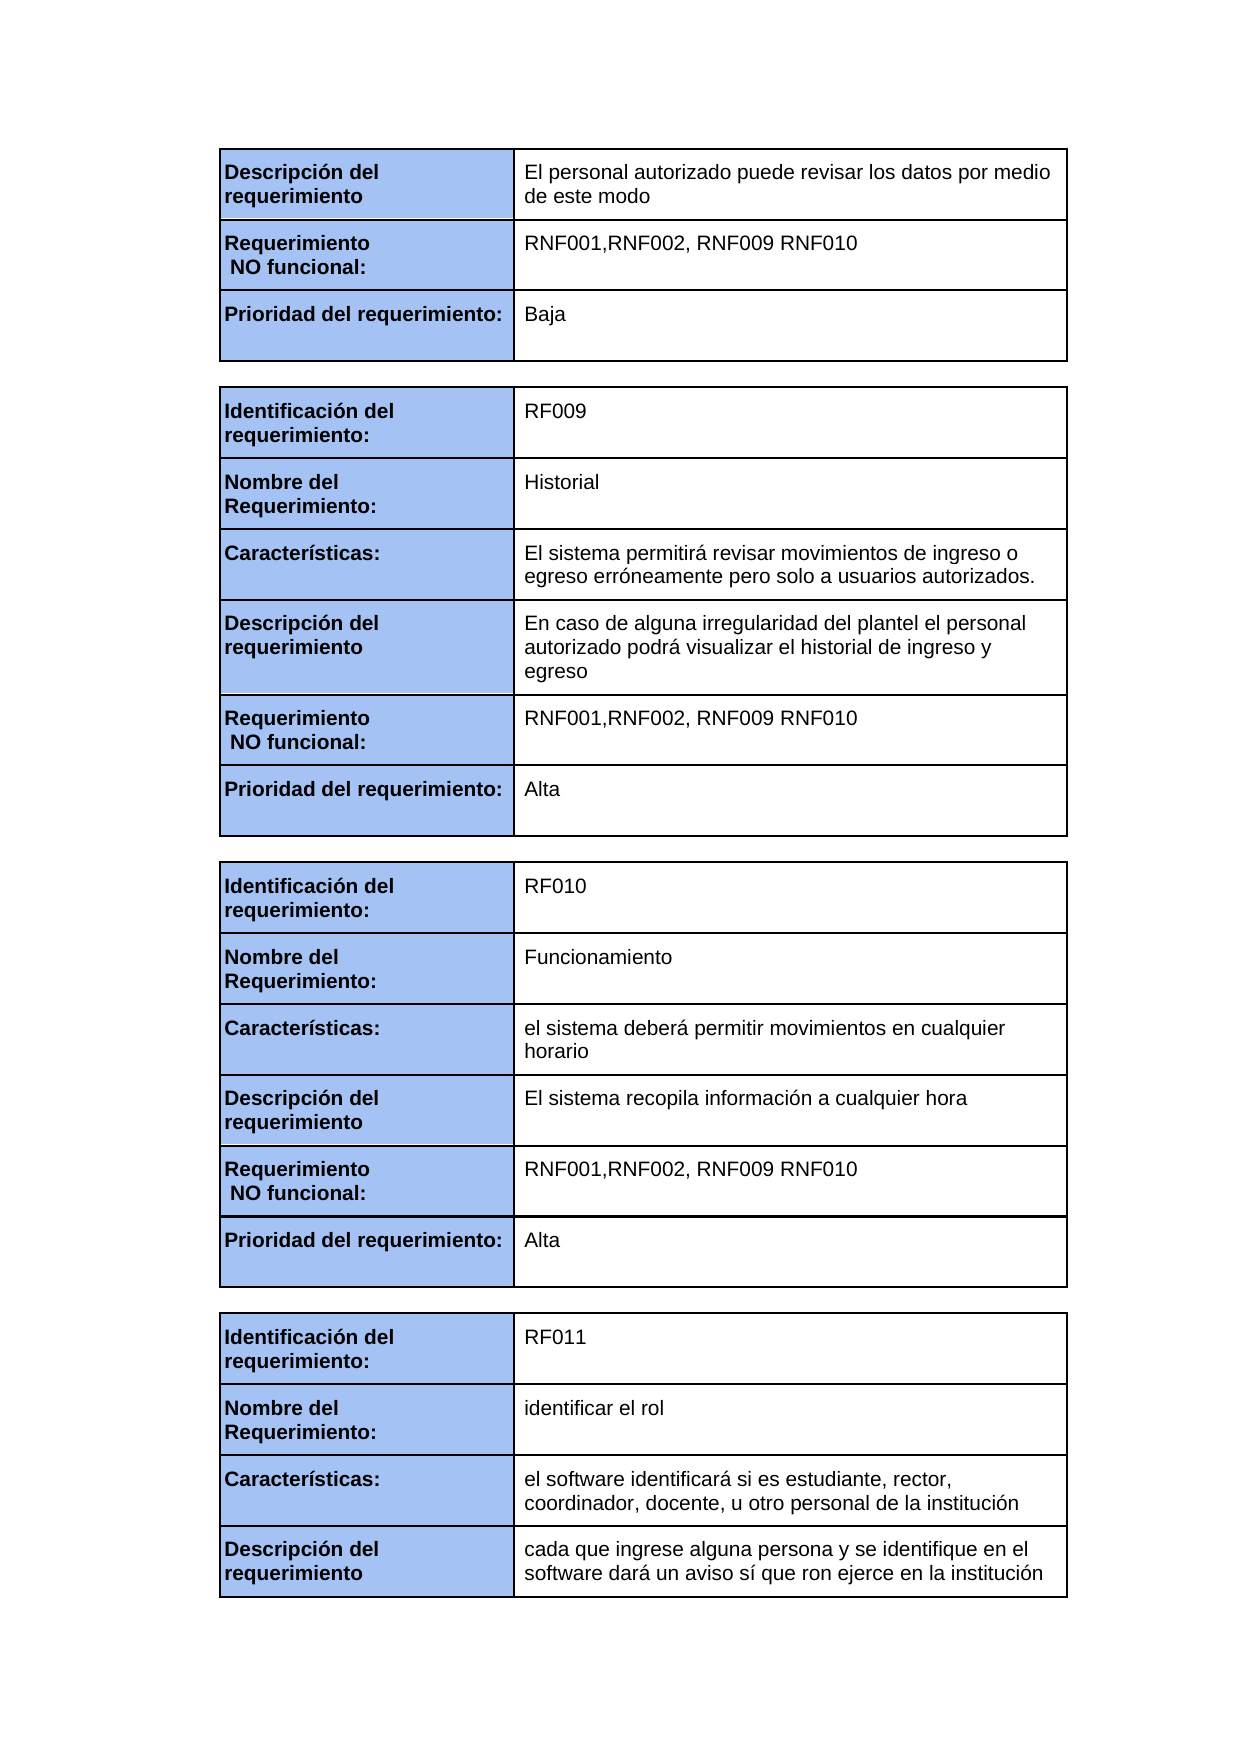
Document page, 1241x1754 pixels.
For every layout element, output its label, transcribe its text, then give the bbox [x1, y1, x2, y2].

table_cell Prioridad del requerimiento: [221, 1218, 513, 1286]
table_header RF011 [515, 1314, 1066, 1383]
table_cell Características: [221, 1456, 513, 1525]
table_cell Características: [221, 530, 513, 599]
table_cell Alta [515, 1218, 1066, 1286]
table_cell el sistema deberá permitir movimientos en cualquier horario [515, 1005, 1066, 1074]
table_header Identificación del requerimiento: [221, 388, 513, 457]
table_cell Requerimiento NO funcional: [221, 696, 513, 764]
table_cell Nombre del Requerimiento: [221, 934, 513, 1003]
table_cell cada que ingrese alguna persona y se identifique en el software dará un aviso sí que ron ejerce en la institución [515, 1527, 1066, 1596]
table_cell El sistema recopila información a cualquier hora [515, 1076, 1066, 1144]
table_cell identificar el rol [515, 1385, 1066, 1454]
table_cell RNF001,RNF002, RNF009 RNF010 [515, 1147, 1066, 1215]
table_header Identificación del requerimiento: [221, 1314, 513, 1383]
table_cell Requerimiento NO funcional: [221, 221, 513, 289]
table_cell Nombre del Requerimiento: [221, 459, 513, 528]
table_cell Descripción del requerimiento [221, 1527, 513, 1596]
table_header RF009 [515, 388, 1066, 457]
table_cell Nombre del Requerimiento: [221, 1385, 513, 1454]
table_cell Descripción del requerimiento [221, 150, 513, 218]
table_cell Descripción del requerimiento [221, 1076, 513, 1144]
table_cell En caso de alguna irregularidad del plantel el personal autorizado podrá visualizar el historial de ingreso y egreso [515, 601, 1066, 693]
table_cell Características: [221, 1005, 513, 1074]
table_cell El personal autorizado puede revisar los datos por medio de este modo [515, 150, 1066, 218]
table_cell Prioridad del requerimiento: [221, 766, 513, 835]
table_cell Funcionamiento [515, 934, 1066, 1003]
table_cell Baja [515, 291, 1066, 360]
table_cell RNF001,RNF002, RNF009 RNF010 [515, 696, 1066, 764]
table_cell Prioridad del requerimiento: [221, 291, 513, 360]
table_header Identificación del requerimiento: [221, 863, 513, 932]
table_cell RNF001,RNF002, RNF009 RNF010 [515, 221, 1066, 289]
table_cell Descripción del requerimiento [221, 601, 513, 693]
table_cell El sistema permitirá revisar movimientos de ingreso o egreso erróneamente pero solo a usuarios autorizados. [515, 530, 1066, 599]
table_cell Alta [515, 766, 1066, 835]
table_cell Requerimiento NO funcional: [221, 1147, 513, 1215]
table_header RF010 [515, 863, 1066, 932]
table_cell el software identificará si es estudiante, rector, coordinador, docente, u otro personal de la institución [515, 1456, 1066, 1525]
table_cell Historial [515, 459, 1066, 528]
